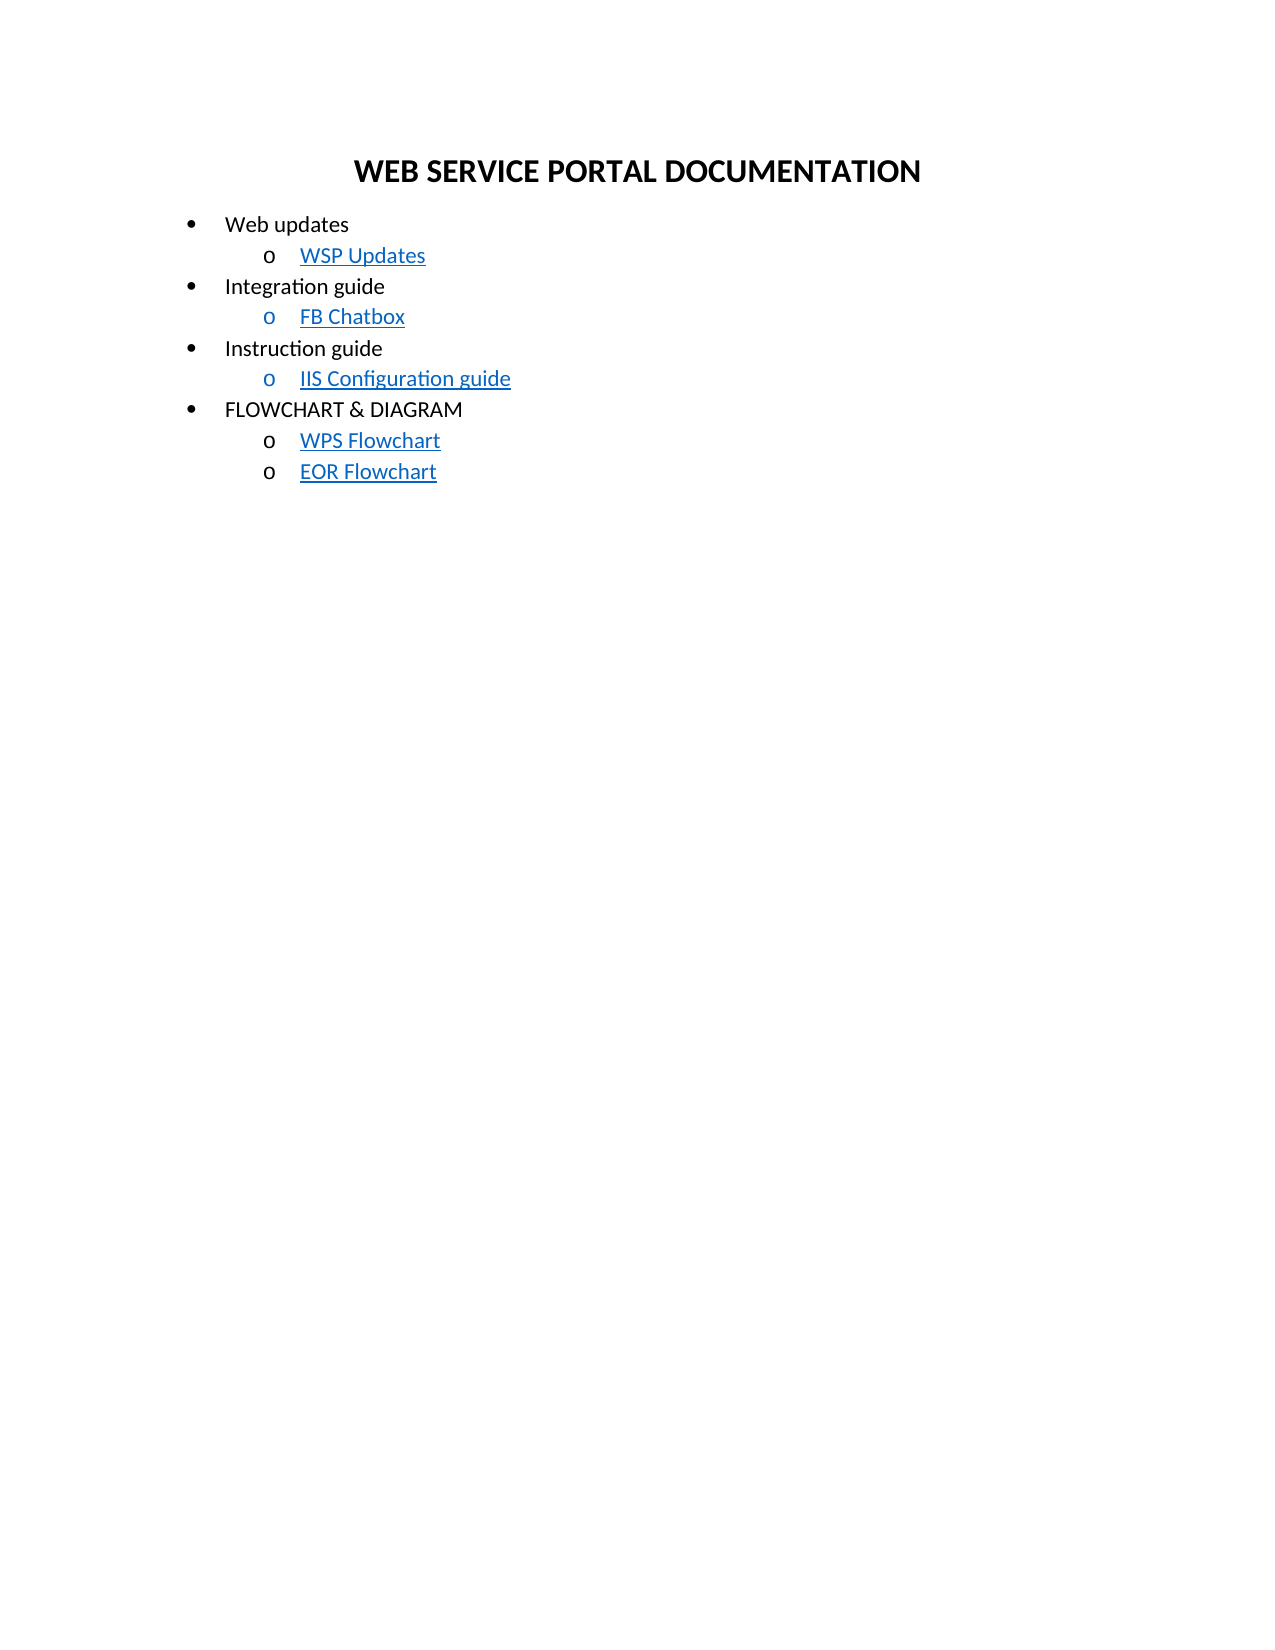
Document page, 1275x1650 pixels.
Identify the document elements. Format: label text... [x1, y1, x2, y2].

list Instruction guide [187, 334, 1125, 362]
list FB Chatbox [262, 302, 1125, 332]
list FLOWCHART & DIAGRAM [187, 396, 1125, 424]
list WSP Updates [262, 241, 1125, 270]
list Integration guide [187, 272, 1125, 300]
list WPS Flowchart [262, 426, 1125, 455]
list EOR Flowchart [262, 457, 1125, 486]
text WEB SERVICE PORTAL DOCUMENTATION [150, 150, 1125, 191]
list IIS Configuration guide [262, 364, 1125, 393]
list Web updates [187, 211, 1125, 239]
